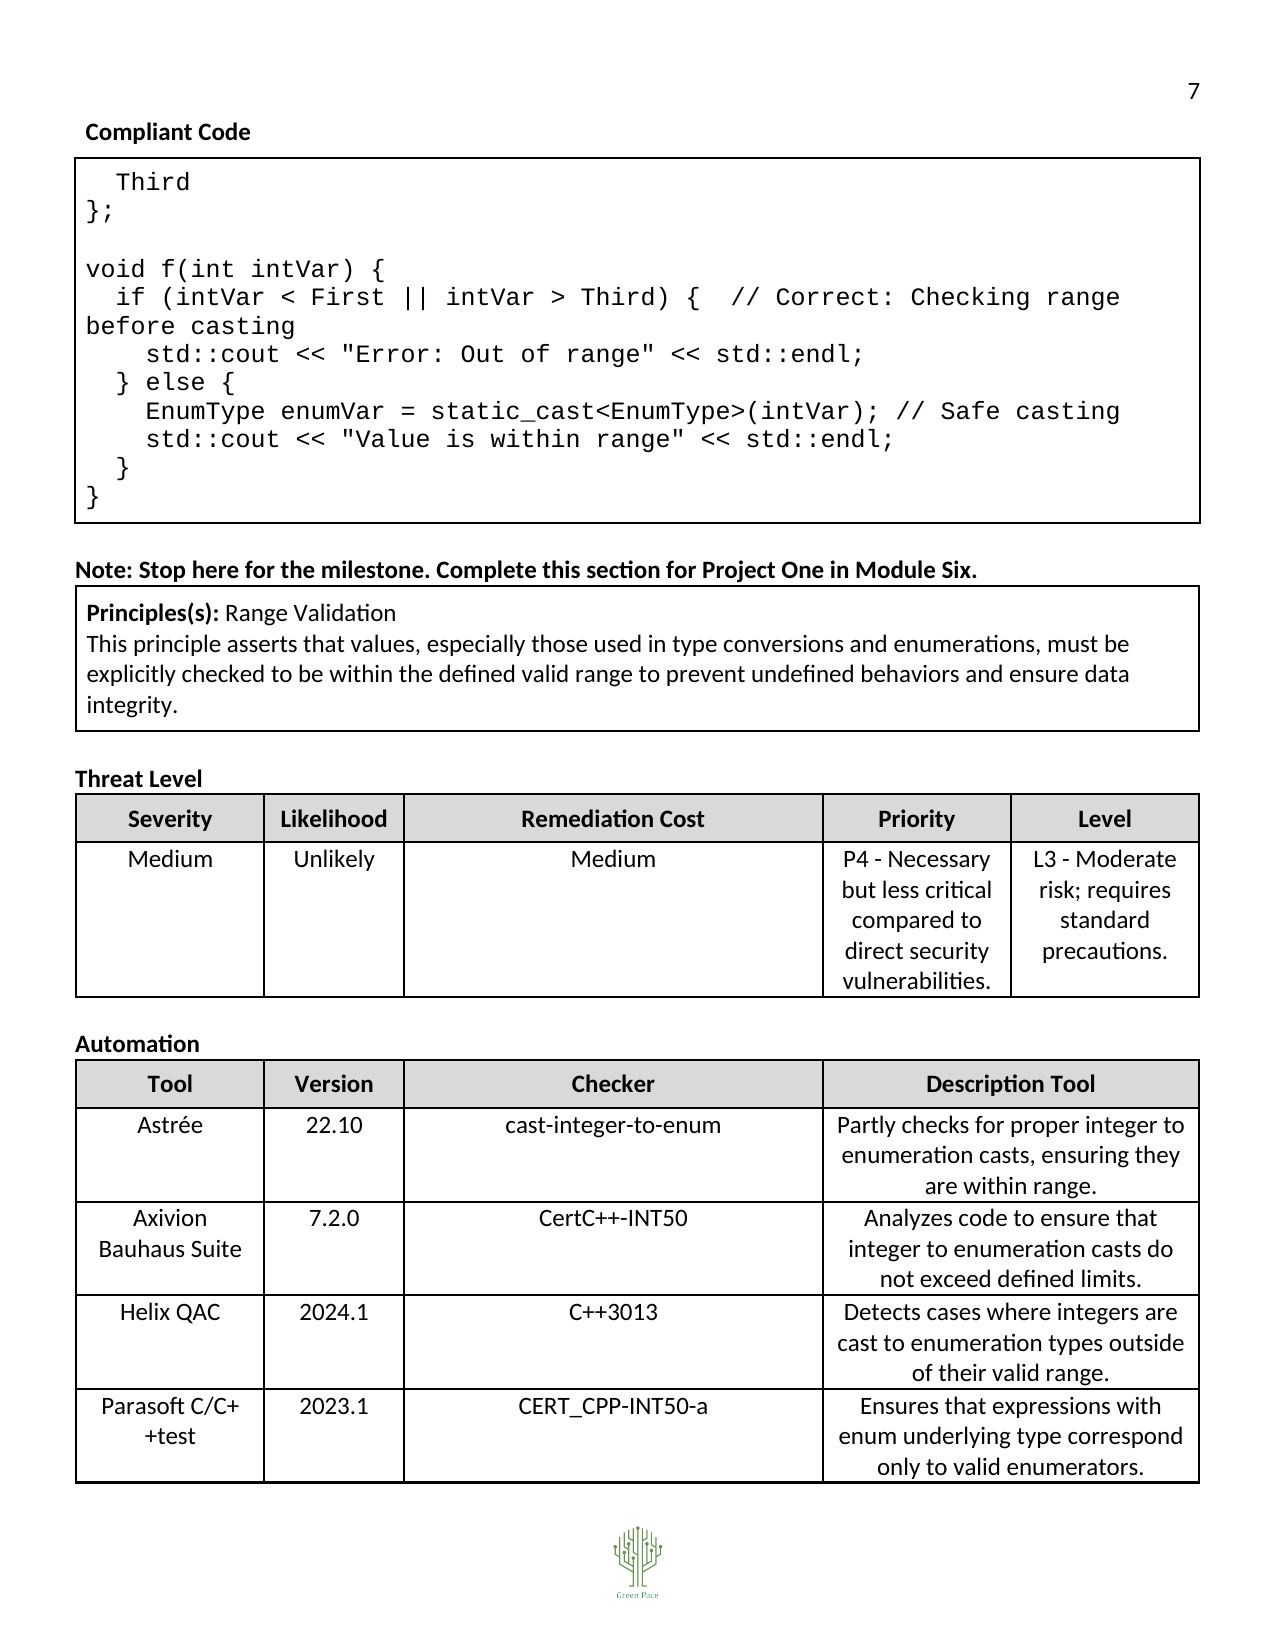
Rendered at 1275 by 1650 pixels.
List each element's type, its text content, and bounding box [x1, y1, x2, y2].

table_cell 7.2.0 [265, 1203, 403, 1294]
text Threat Level [75, 763, 1200, 793]
table_cell 2023.1 [265, 1390, 403, 1481]
table_cell Partly checks for proper integer to enumeration casts, ensuring they are within range. [824, 1109, 1198, 1201]
table_cell L3 - Moderate risk; requires standard precautions. [1012, 843, 1198, 996]
table_cell Astrée [77, 1109, 263, 1201]
table_cell Medium [405, 843, 822, 996]
table_cell C++3013 [405, 1296, 822, 1388]
table_cell 2024.1 [265, 1296, 403, 1388]
table_cell Medium [77, 843, 263, 996]
table_cell Unlikely [265, 843, 403, 996]
table_cell Helix QAC [77, 1296, 263, 1388]
picture [605, 1521, 670, 1606]
table_cell Analyzes code to ensure that integer to enumeration casts do not exceed defined limits. [824, 1203, 1198, 1294]
text Note: Stop here for the milestone. Complete this section for Project One in Module Six. [75, 554, 1200, 585]
table_cell CertC++-INT50 [405, 1203, 822, 1294]
table_cell Detects cases where integers are cast to enumeration types outside of their valid range. [824, 1296, 1198, 1388]
table_header Version [265, 1061, 403, 1107]
table_cell Parasoft C/C++test [77, 1390, 263, 1481]
table_cell CERT_CPP-INT50-a [405, 1390, 822, 1481]
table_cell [76, 159, 1199, 522]
table_header Level [1012, 795, 1198, 841]
table_header Checker [405, 1061, 822, 1107]
table_header Compliant Code [75, 106, 1200, 157]
table_header Severity [77, 795, 263, 841]
text Automation [75, 1028, 1200, 1059]
table_header Tool [77, 1061, 263, 1107]
table_cell P4 - Necessary but less critical compared to direct security vulnerabilities. [824, 843, 1010, 996]
table_cell Axivion Bauhaus Suite [77, 1203, 263, 1294]
table_header Description Tool [824, 1061, 1198, 1107]
table_cell cast-integer-to-enum [405, 1109, 822, 1201]
table_header Remediation Cost [405, 795, 822, 841]
table_header Likelihood [265, 795, 403, 841]
table_header Priority [824, 795, 1010, 841]
table_header Principles(s): Range Validation This principle asserts that values, especially those used in type conversions and enumerations, must be explicitly checked to be within the defined valid range to prevent undefined behaviors and ensure data integrity. [77, 587, 1198, 730]
table_cell Ensures that expressions with enum underlying type correspond only to valid enumerators. [824, 1390, 1198, 1481]
table_cell 22.10 [265, 1109, 403, 1201]
